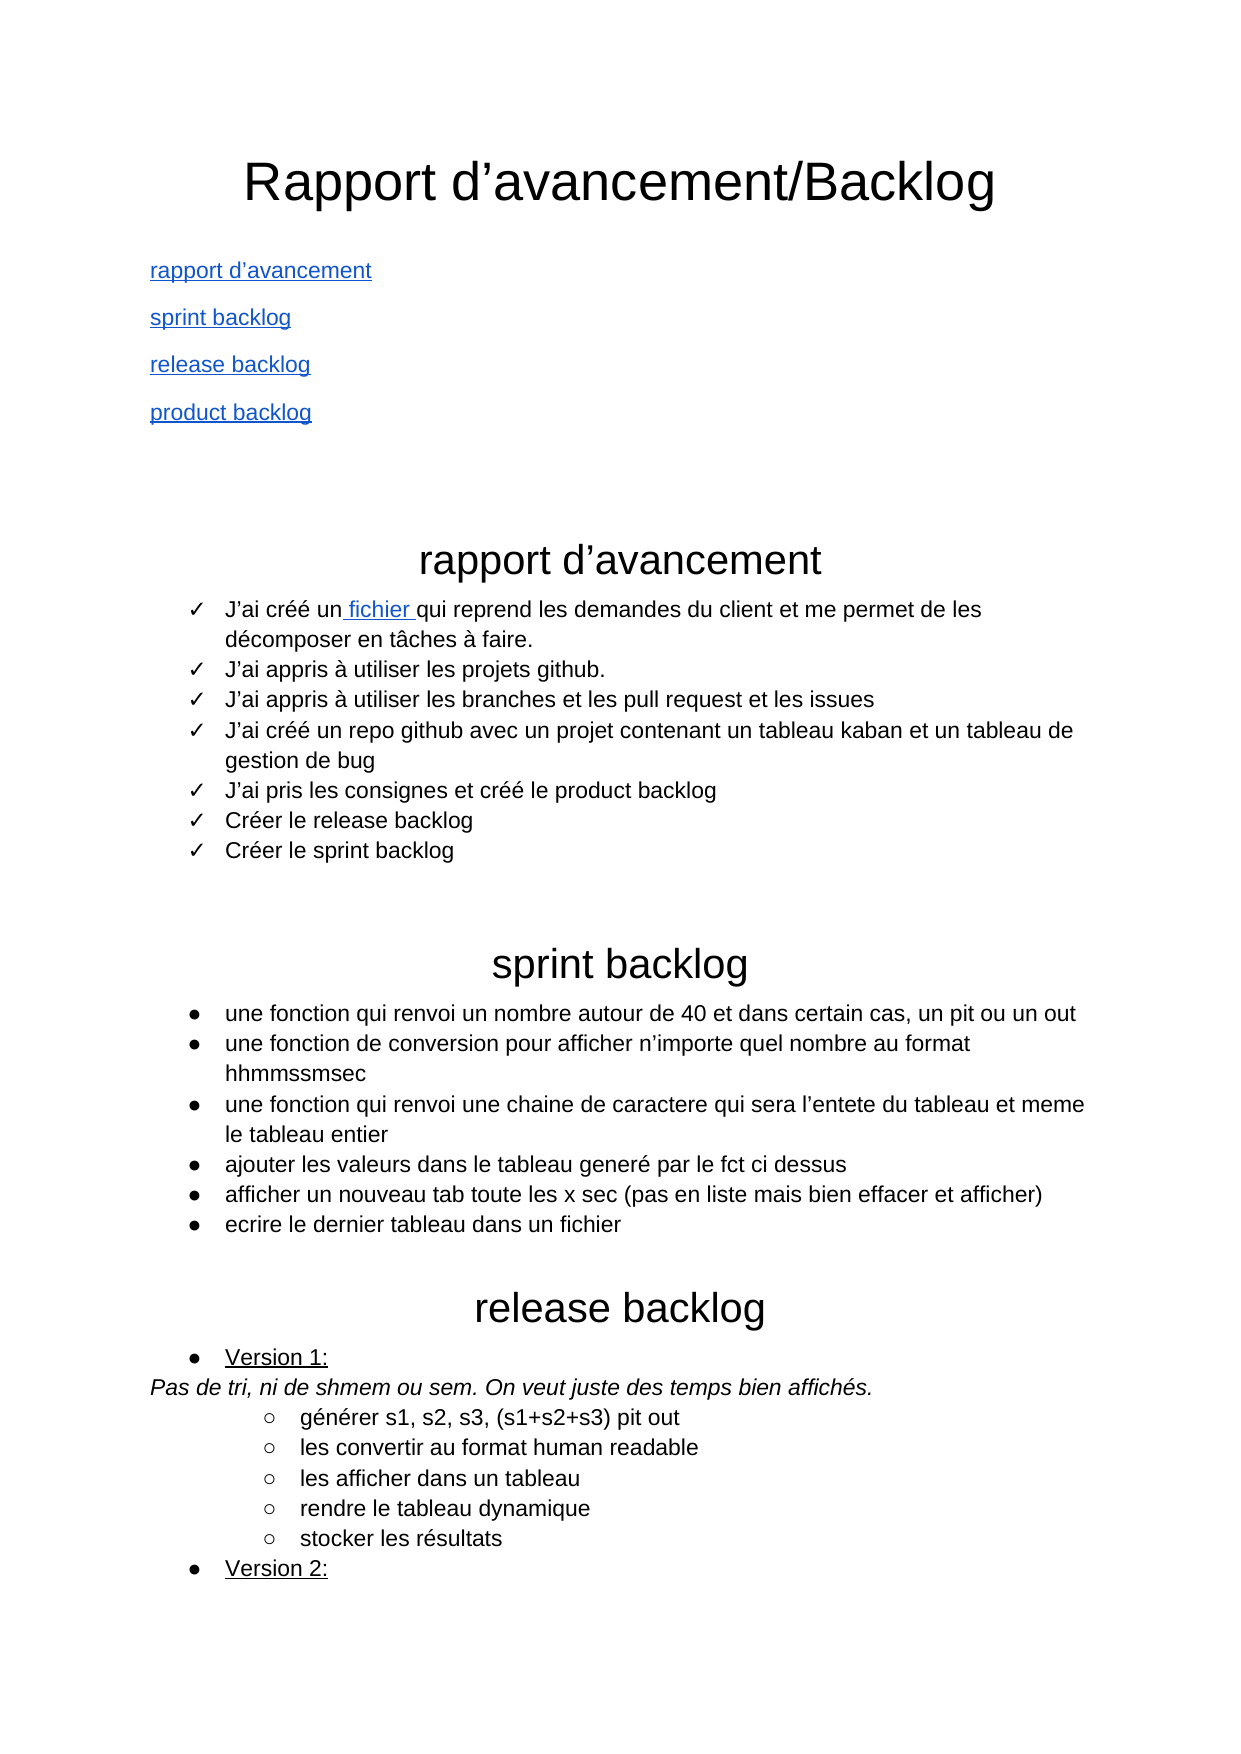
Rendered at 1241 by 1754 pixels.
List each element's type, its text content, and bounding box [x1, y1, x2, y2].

list J’ai appris à utiliser les projets github. [187, 656, 1090, 683]
list une fonction qui renvoi une chaine de caractere qui sera l’entete du tableau et meme le tableau entier [187, 1091, 1090, 1147]
text Pas de tri, ni de shmem ou sem. On veut juste des temps bien affichés. [150, 1374, 1090, 1400]
list ajouter les valeurs dans le tableau generé par le fct ci dessus [187, 1151, 1090, 1177]
list une fonction qui renvoi un nombre autour de 40 et dans certain cas, un pit ou un out [187, 1000, 1090, 1026]
list une fonction de conversion pour afficher n’importe quel nombre au format hhmmssmsec [187, 1030, 1090, 1087]
list rendre le tableau dynamique [262, 1495, 1090, 1521]
list J’ai créé un repo github avec un projet contenant un tableau kaban et un tableau de gestion de bug [187, 717, 1090, 773]
subtitle rapport d’avancement [150, 535, 1090, 583]
list J’ai pris les consignes et créé le product backlog [187, 777, 1090, 803]
list afficher un nouveau tab toute les x sec (pas en liste mais bien effacer et afficher) [187, 1181, 1090, 1208]
list Créer le release backlog [187, 807, 1090, 834]
subtitle release backlog [150, 1283, 1090, 1331]
list Version 1: [187, 1344, 1090, 1370]
list générer s1, s2, s3, (s1+s2+s3) pit out [262, 1404, 1090, 1431]
list les afficher dans un tableau [262, 1464, 1090, 1491]
list ecrire le dernier tableau dans un fichier [187, 1211, 1090, 1238]
list les convertir au format human readable [262, 1434, 1090, 1461]
list Version 2: [187, 1555, 1090, 1582]
subtitle sprint backlog [150, 939, 1090, 987]
list J’ai appris à utiliser les branches et les pull request et les issues [187, 686, 1090, 713]
list stocker les résultats [262, 1525, 1090, 1551]
list Créer le sprint backlog [187, 837, 1090, 864]
title Rapport d’avancement/Backlog [150, 150, 1090, 212]
list J’ai créé un fichier qui reprend les demandes du client et me permet de les décomposer en tâches à faire. [187, 596, 1090, 652]
